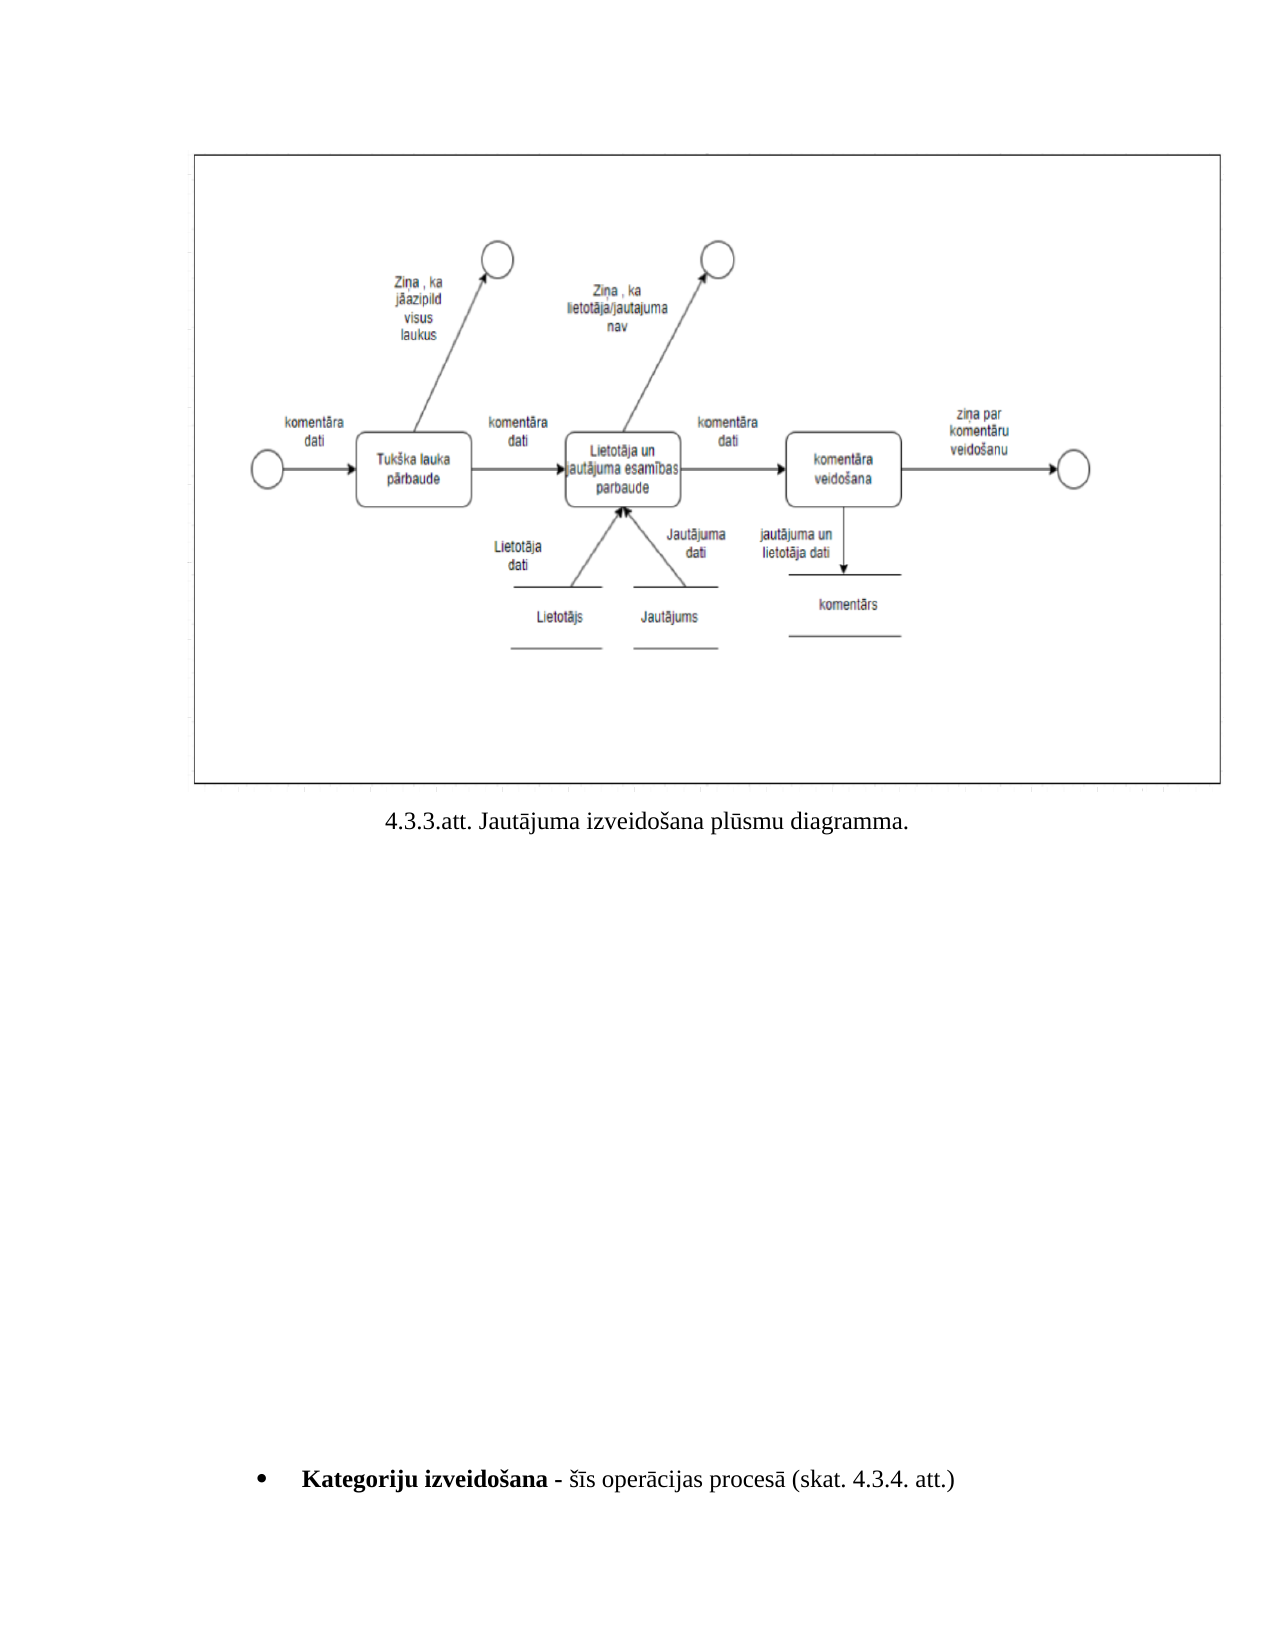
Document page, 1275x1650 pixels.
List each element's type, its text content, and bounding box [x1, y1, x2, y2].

text 4.3.3.att. Jautājuma izveidošana plūsmu diagramma. [169, 150, 1125, 835]
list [257, 1464, 1125, 1492]
